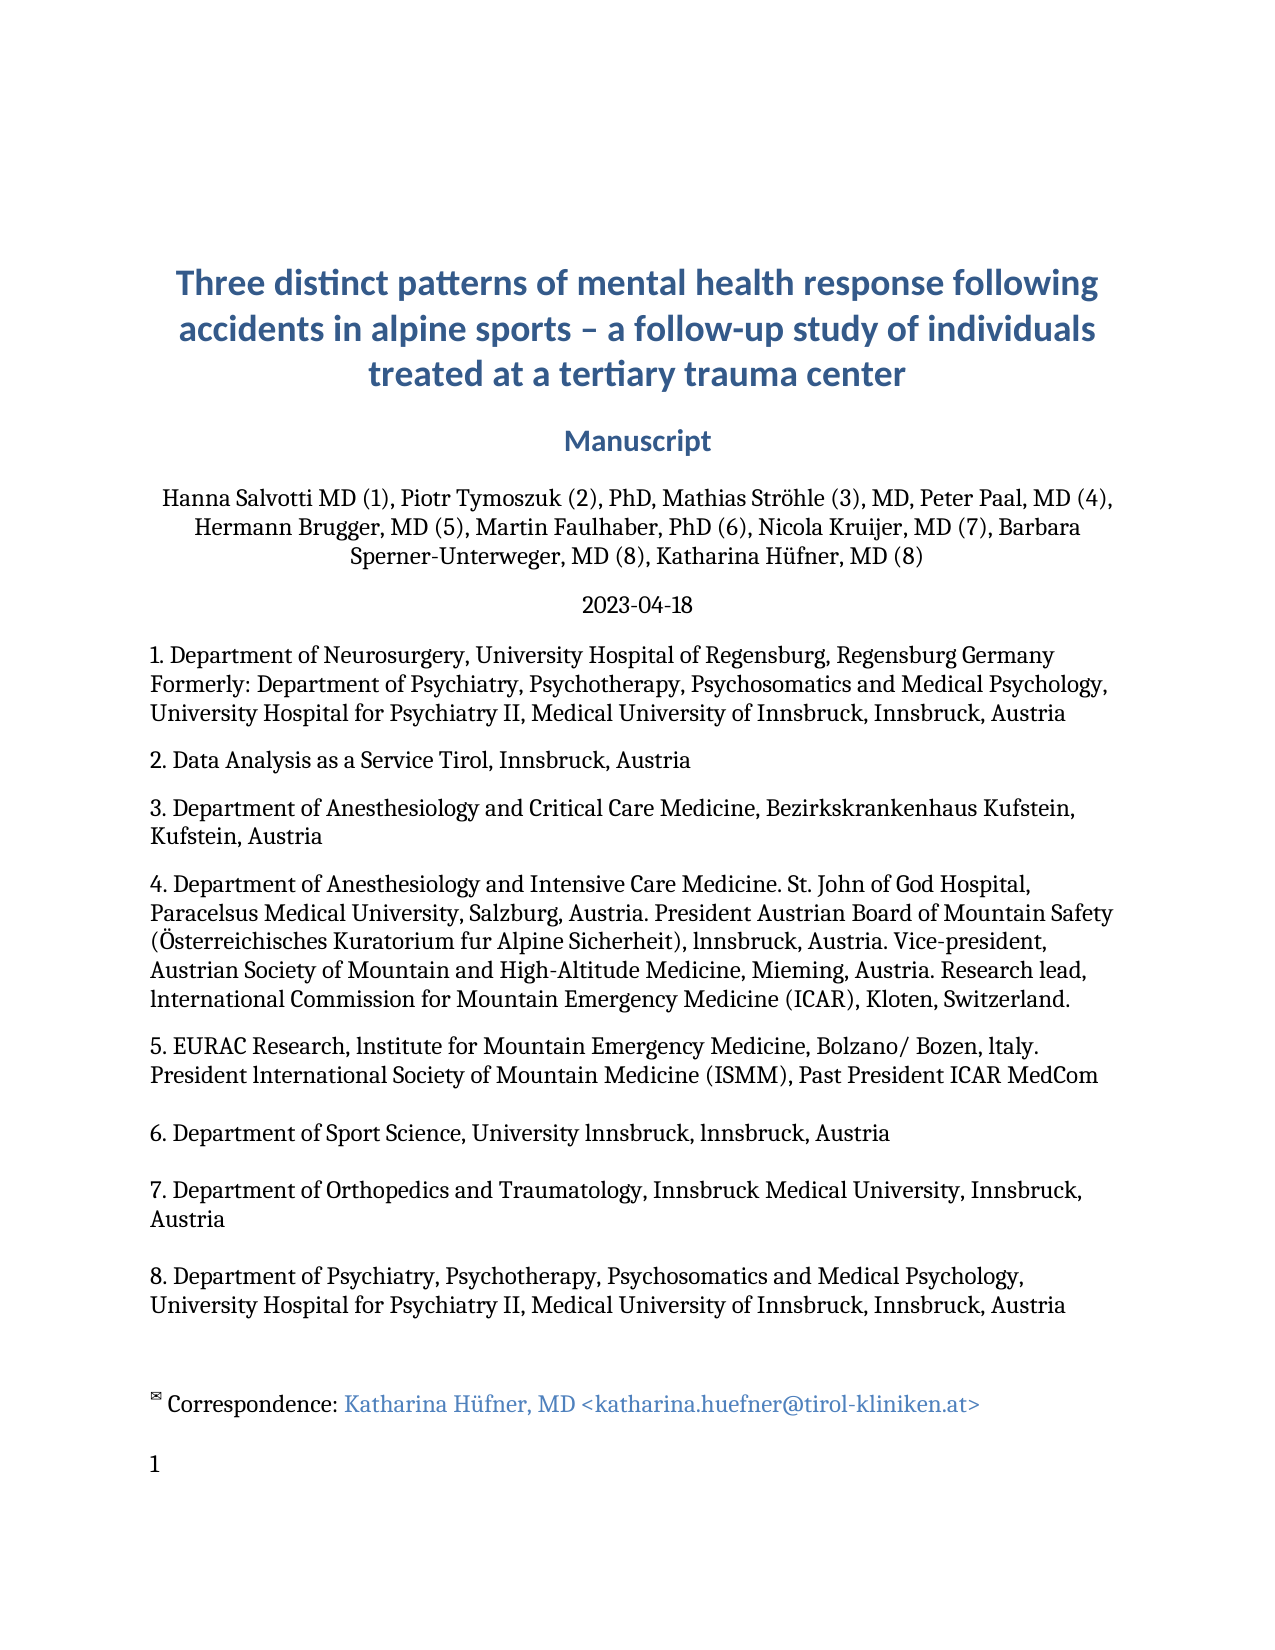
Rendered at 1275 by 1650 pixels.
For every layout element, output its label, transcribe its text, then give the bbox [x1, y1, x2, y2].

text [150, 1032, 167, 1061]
text 6. Department of Sport Science, University lnnsbruck, lnnsbruck, Austria [150, 1118, 1125, 1147]
subtitle Manuscript [150, 421, 1125, 459]
text 2023-04-18 [150, 591, 1125, 620]
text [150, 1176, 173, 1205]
text 7. Department of Orthopedics and Traumatology, Innsbruck Medical University, Innsbruck, Austria [225, 1176, 1125, 1233]
title Three distinct patterns of mental health response following accidents in alpine sports – a follow-up study of individuals treated at a tertiary trauma center [150, 259, 1125, 396]
text ✉ Correspondence: Katharina Hüfner, MD <katharina.huefner@tirol-kliniken.at> [150, 1386, 1125, 1420]
text Hanna Salvotti MD (1), Piotr Tymoszuk (2), PhD, Mathias Ströhle (3), MD, Peter Paal, MD (4), Hermann Brugger, MD (5), Martin Faulhaber, PhD (6), Nicola Kruijer, MD (7), Barbara Sperner-Unterweger, MD (8), Katharina Hüfner, MD (8) [150, 484, 1125, 571]
text 2. Data Analysis as a Service Tirol, Innsbruck, Austria [150, 746, 1125, 775]
text 3. Department of Anesthesiology and Critical Care Medicine, Bezirkskrankenhaus Kufstein, Kufstein, Austria [150, 793, 1125, 851]
text 1. Department of Neurosurgery, University Hospital of Regensburg, Regensburg Germany Formerly: Department of Psychiatry, Psychotherapy, Psychosomatics and Medical Psychology, University Hospital for Psychiatry II, Medical University of Innsbruck, Innsbruck, Austria [150, 641, 1125, 727]
text 8. Department of Psychiatry, Psychotherapy, Psychosomatics and Medical Psychology, University Hospital for Psychiatry II, Medical University of Innsbruck, Innsbruck, Austria [150, 1262, 1125, 1320]
text 4. Department of Anesthesiology and Intensive Care Medicine. St. John of God Hospital, Paracelsus Medical University, Salzburg, Austria. President Austrian Board of Mountain Safety (Österreichisches Kuratorium fur Alpine Sicherheit), lnnsbruck, Austria. Vice-president, Austrian Society of Mountain and High-Altitude Medicine, Mieming, Austria. Research lead, lnternational Commission for Mountain Emergency Medicine (ICAR), Kloten, Switzerland. [150, 870, 1125, 1013]
